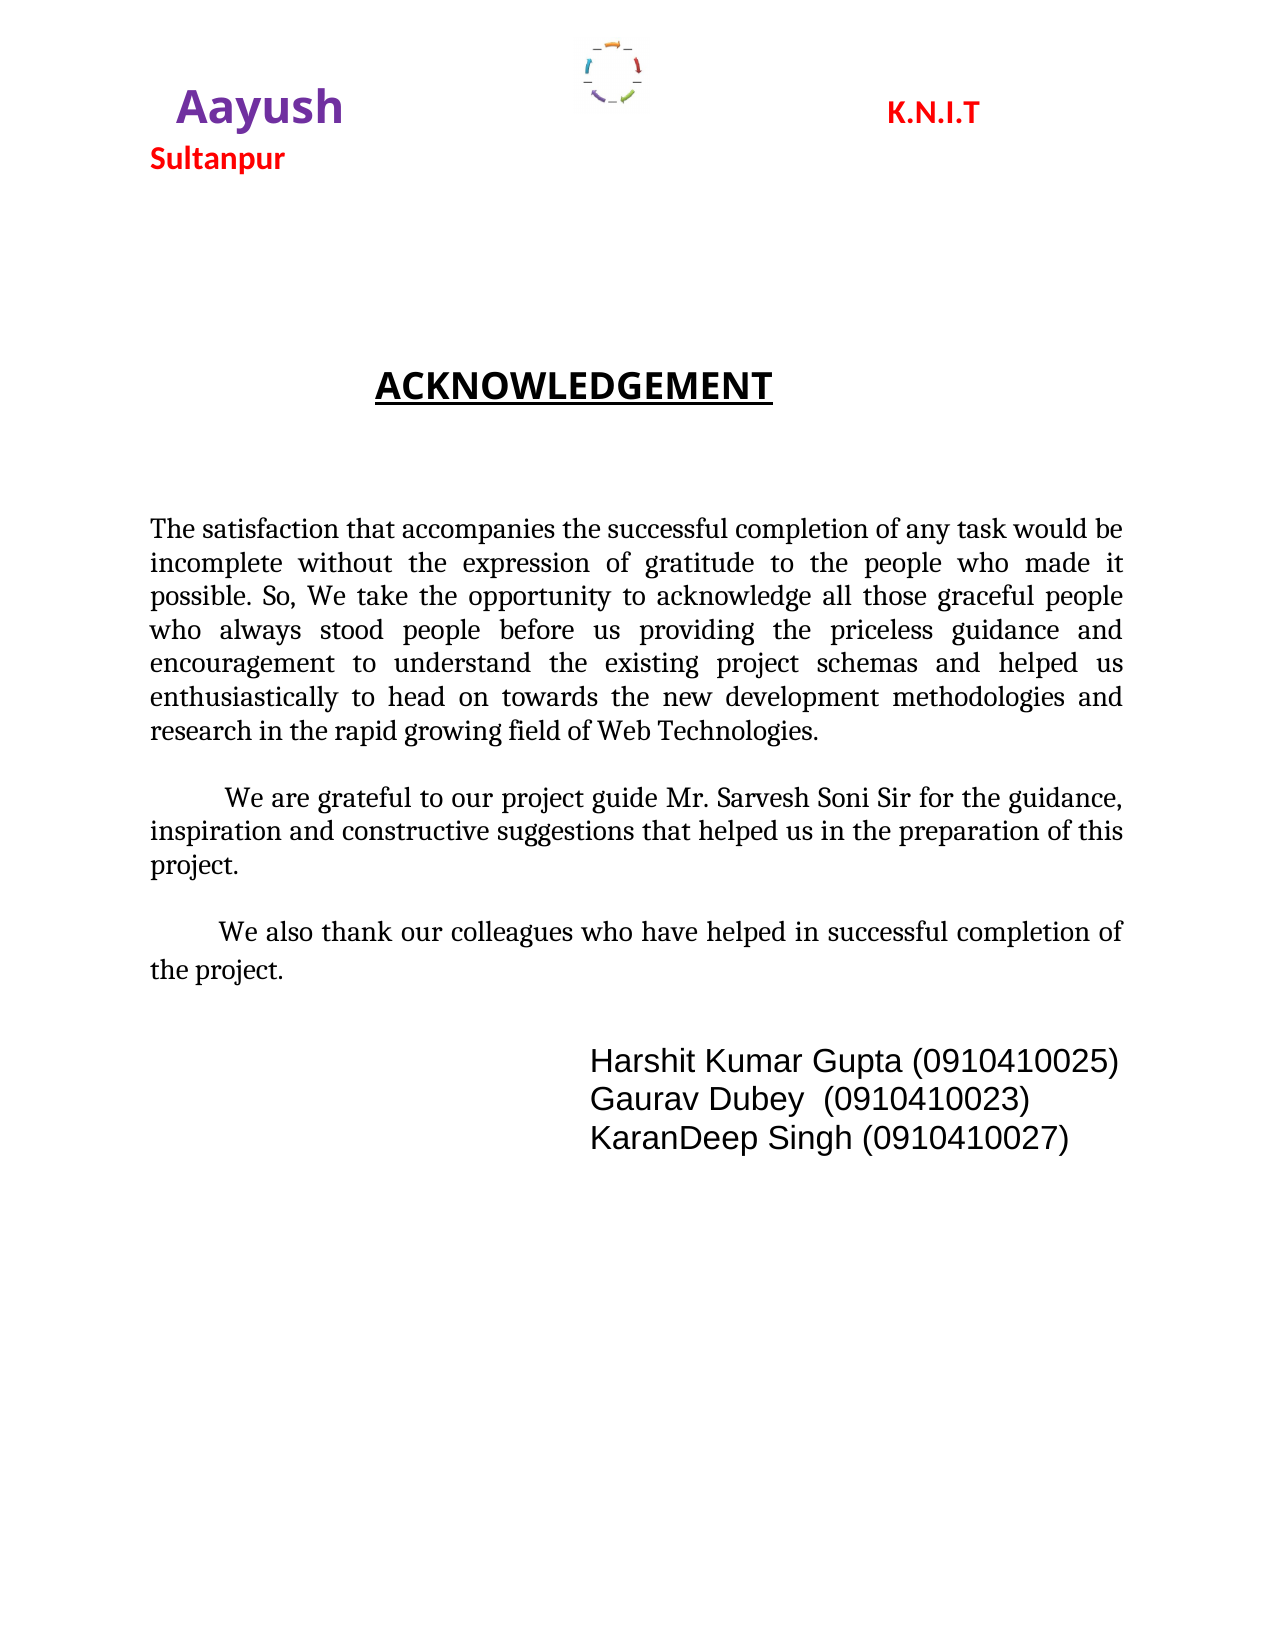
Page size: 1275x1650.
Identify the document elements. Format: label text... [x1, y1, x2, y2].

text We are grateful to our project guide Mr. Sarvesh Soni Sir for the guidance, inspiration and constructive suggestions that helped us in the preparation of this project. [150, 781, 1125, 881]
picture [571, 37, 650, 112]
text KaranDeep Singh (0910410027) [525, 1118, 1125, 1199]
text The satisfaction that accompanies the successful completion of any task would be incomplete without the expression of gratitude to the people who made it possible. So, We take the opportunity to acknowledge all those graceful people who always stood people before us providing the priceless guidance and encouragement to understand the existing project schemas and helped us enthusiastically to head on towards the new development methodologies and research in the rapid growing field of Web Technologies. [150, 512, 1125, 747]
text Harshit Kumar Gupta (0910410025) [525, 1041, 1125, 1079]
text We also thank our colleagues who have helped in successful completion of the project. [150, 915, 1125, 987]
text Gaurav Dubey (0910410023) [525, 1079, 1125, 1118]
text ACKNOWLEDGEMENT [300, 359, 1125, 410]
